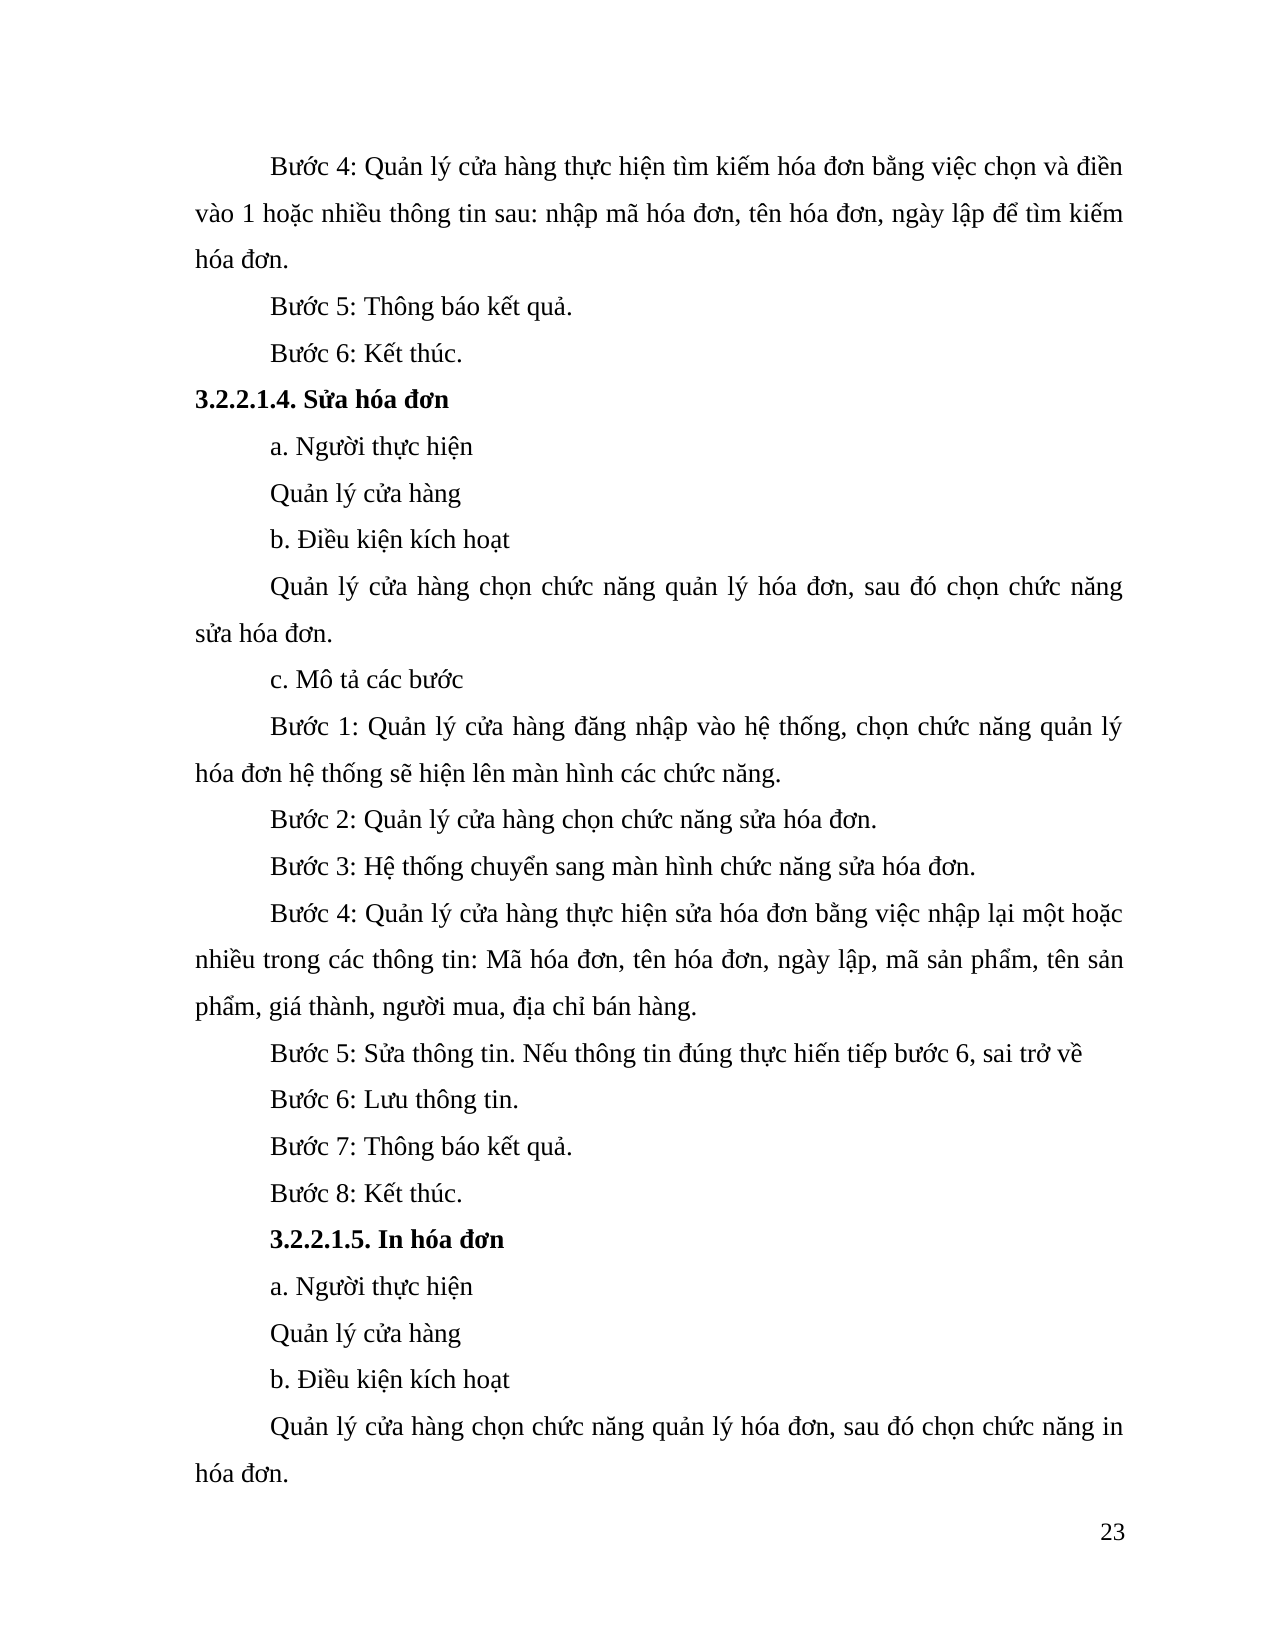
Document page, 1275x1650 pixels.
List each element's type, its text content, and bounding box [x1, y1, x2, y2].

text a. Người thực hiện [195, 430, 1125, 461]
text Quản lý cửa hàng chọn chức năng quản lý hóa đơn, sau đó chọn chức năng sửa hóa đơn. [195, 570, 1125, 648]
text 3.2.2.1.4. Sửa hóa đơn [195, 383, 1125, 414]
text b. Điều kiện kích hoạt [195, 1363, 1125, 1394]
text c. Mô tả các bước [195, 663, 1125, 694]
text Bước 1: Quản lý cửa hàng đăng nhập vào hệ thống, chọn chức năng quản lý hóa đơn hệ thống sẽ hiện lên màn hình các chức năng. [195, 710, 1125, 788]
text Quản lý cửa hàng [195, 477, 1125, 508]
text Bước 4: Quản lý cửa hàng thực hiện sửa hóa đơn bằng việc nhập lại một hoặc nhiều trong các thông tin: Mã hóa đơn, tên hóa đơn, ngày lập, mã sản phẩm, tên sản phẩm, giá thành, người mua, địa chỉ bán hàng. [195, 897, 1125, 1021]
text Quản lý cửa hàng [195, 1317, 1125, 1348]
text Bước 4: Quản lý cửa hàng thực hiện tìm kiếm hóa đơn bằng việc chọn và điền vào 1 hoặc nhiều thông tin sau: nhập mã hóa đơn, tên hóa đơn, ngày lập để tìm kiếm hóa đơn. [195, 150, 1125, 274]
text 3.2.2.1.5. In hóa đơn [195, 1223, 1125, 1254]
text a. Người thực hiện [195, 1270, 1125, 1301]
text Bước 3: Hệ thống chuyển sang màn hình chức năng sửa hóa đơn. [195, 850, 1125, 881]
text Bước 6: Kết thúc. [195, 337, 1125, 368]
text Bước 5: Thông báo kết quả. [195, 290, 1125, 321]
text b. Điều kiện kích hoạt [195, 523, 1125, 554]
text Bước 2: Quản lý cửa hàng chọn chức năng sửa hóa đơn. [195, 803, 1125, 834]
text Quản lý cửa hàng chọn chức năng quản lý hóa đơn, sau đó chọn chức năng in hóa đơn. [195, 1410, 1125, 1488]
text Bước 7: Thông báo kết quả. [195, 1130, 1125, 1161]
text Bước 8: Kết thúc. [195, 1177, 1125, 1208]
text Bước 5: Sửa thông tin. Nếu thông tin đúng thực hiến tiếp bước 6, sai trở về [195, 1037, 1125, 1068]
text Bước 6: Lưu thông tin. [195, 1083, 1125, 1114]
